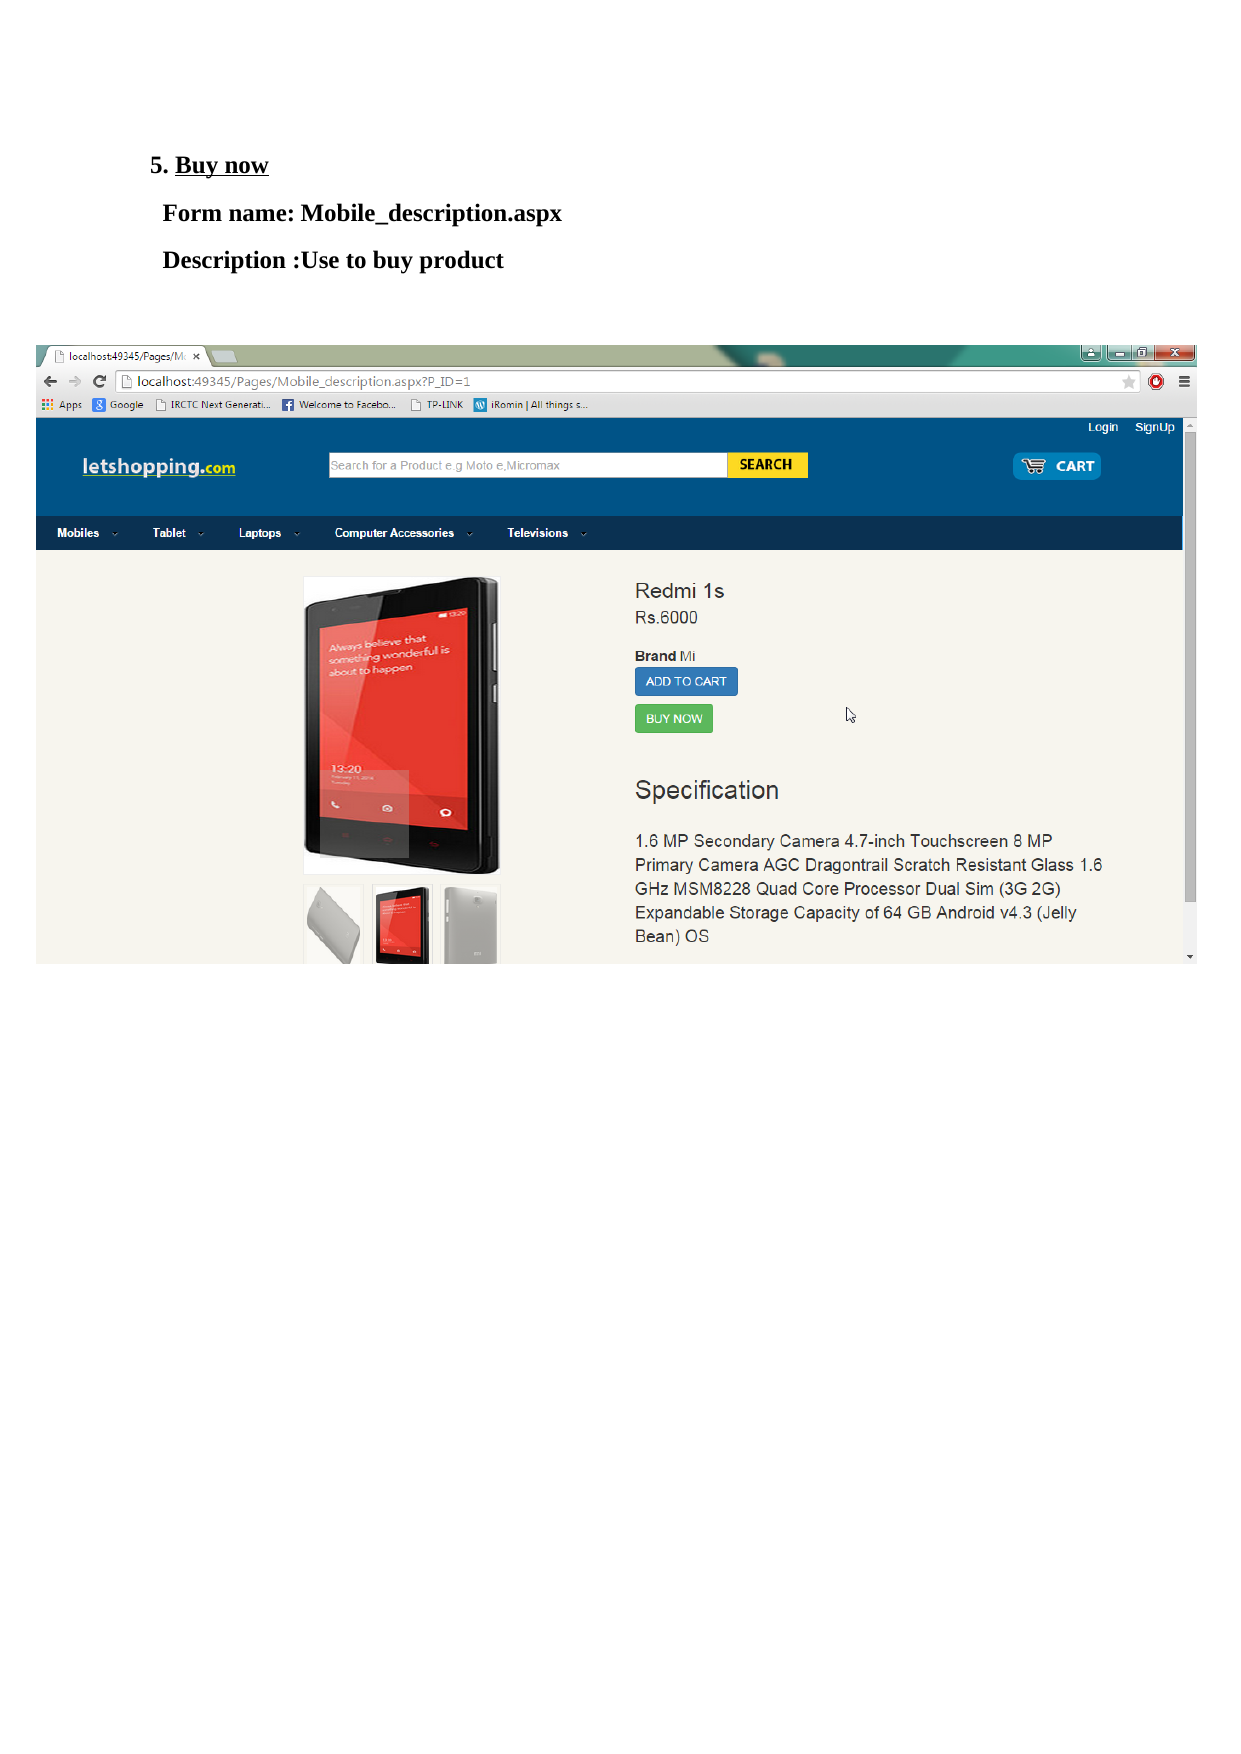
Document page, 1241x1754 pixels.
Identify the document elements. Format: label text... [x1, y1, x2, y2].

text 5. Buy now [150, 150, 1090, 179]
text Form name: Mobile_description.aspx [150, 198, 1090, 226]
text Description :Use to buy product [150, 245, 1090, 274]
picture [36, 345, 1197, 964]
